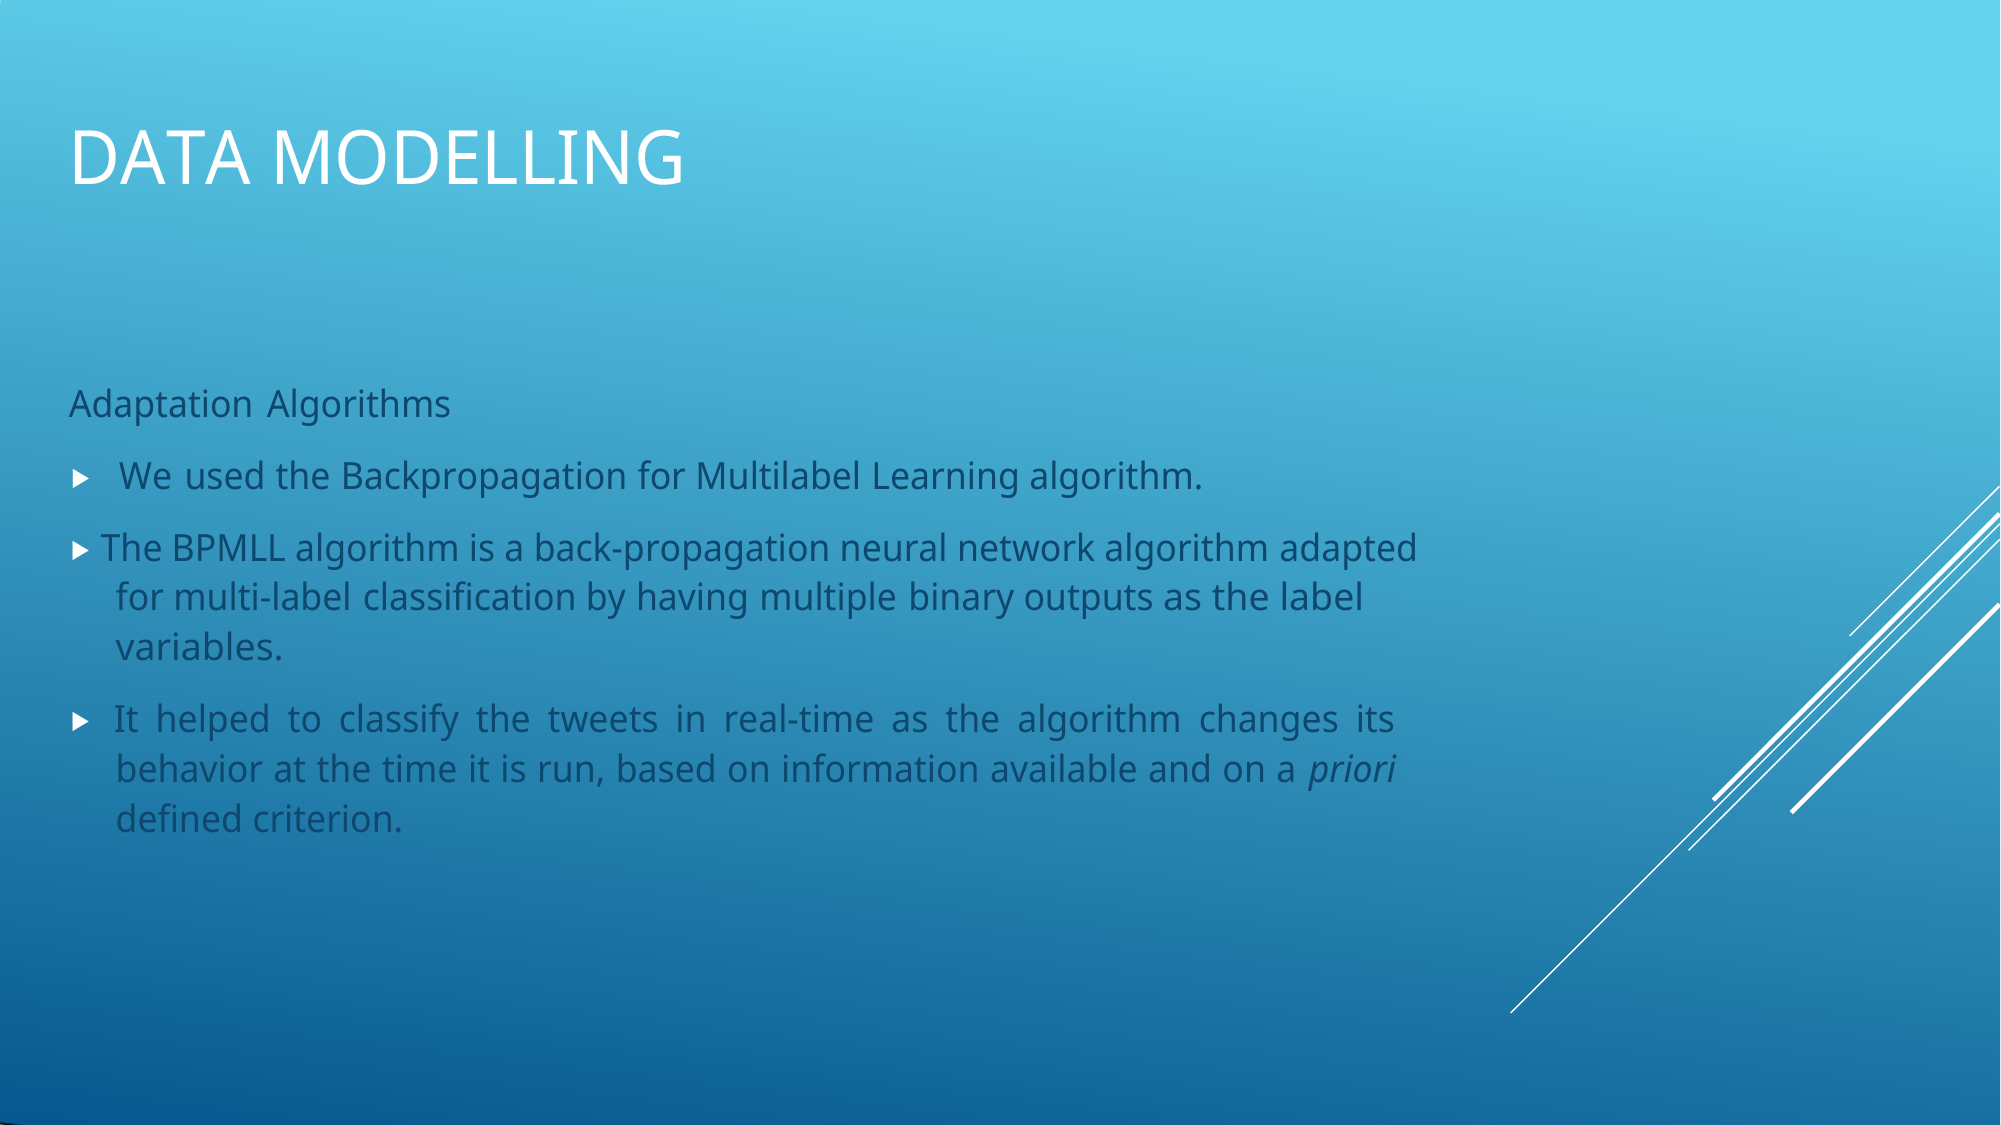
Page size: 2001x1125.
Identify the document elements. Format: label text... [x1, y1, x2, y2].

text ⯈ It helped to classify the tweets in real-time as the algorithm changes its behavior at the time it is run, based on information available and on a priori defined criterion. [68, 693, 1396, 843]
text ⯈ The BPMLL algorithm is a back-propagation neural network algorithm adapted for multi-label classification by having multiple binary outputs as the label variables. [68, 522, 1428, 672]
picture [0, 0, 2001, 1125]
text ⯈ We used the Backpropagation for Multilabel Learning algorithm. [68, 449, 1796, 500]
subtitle DATA MODELLING [68, 104, 1796, 206]
text Adaptation Algorithms [68, 377, 1796, 428]
